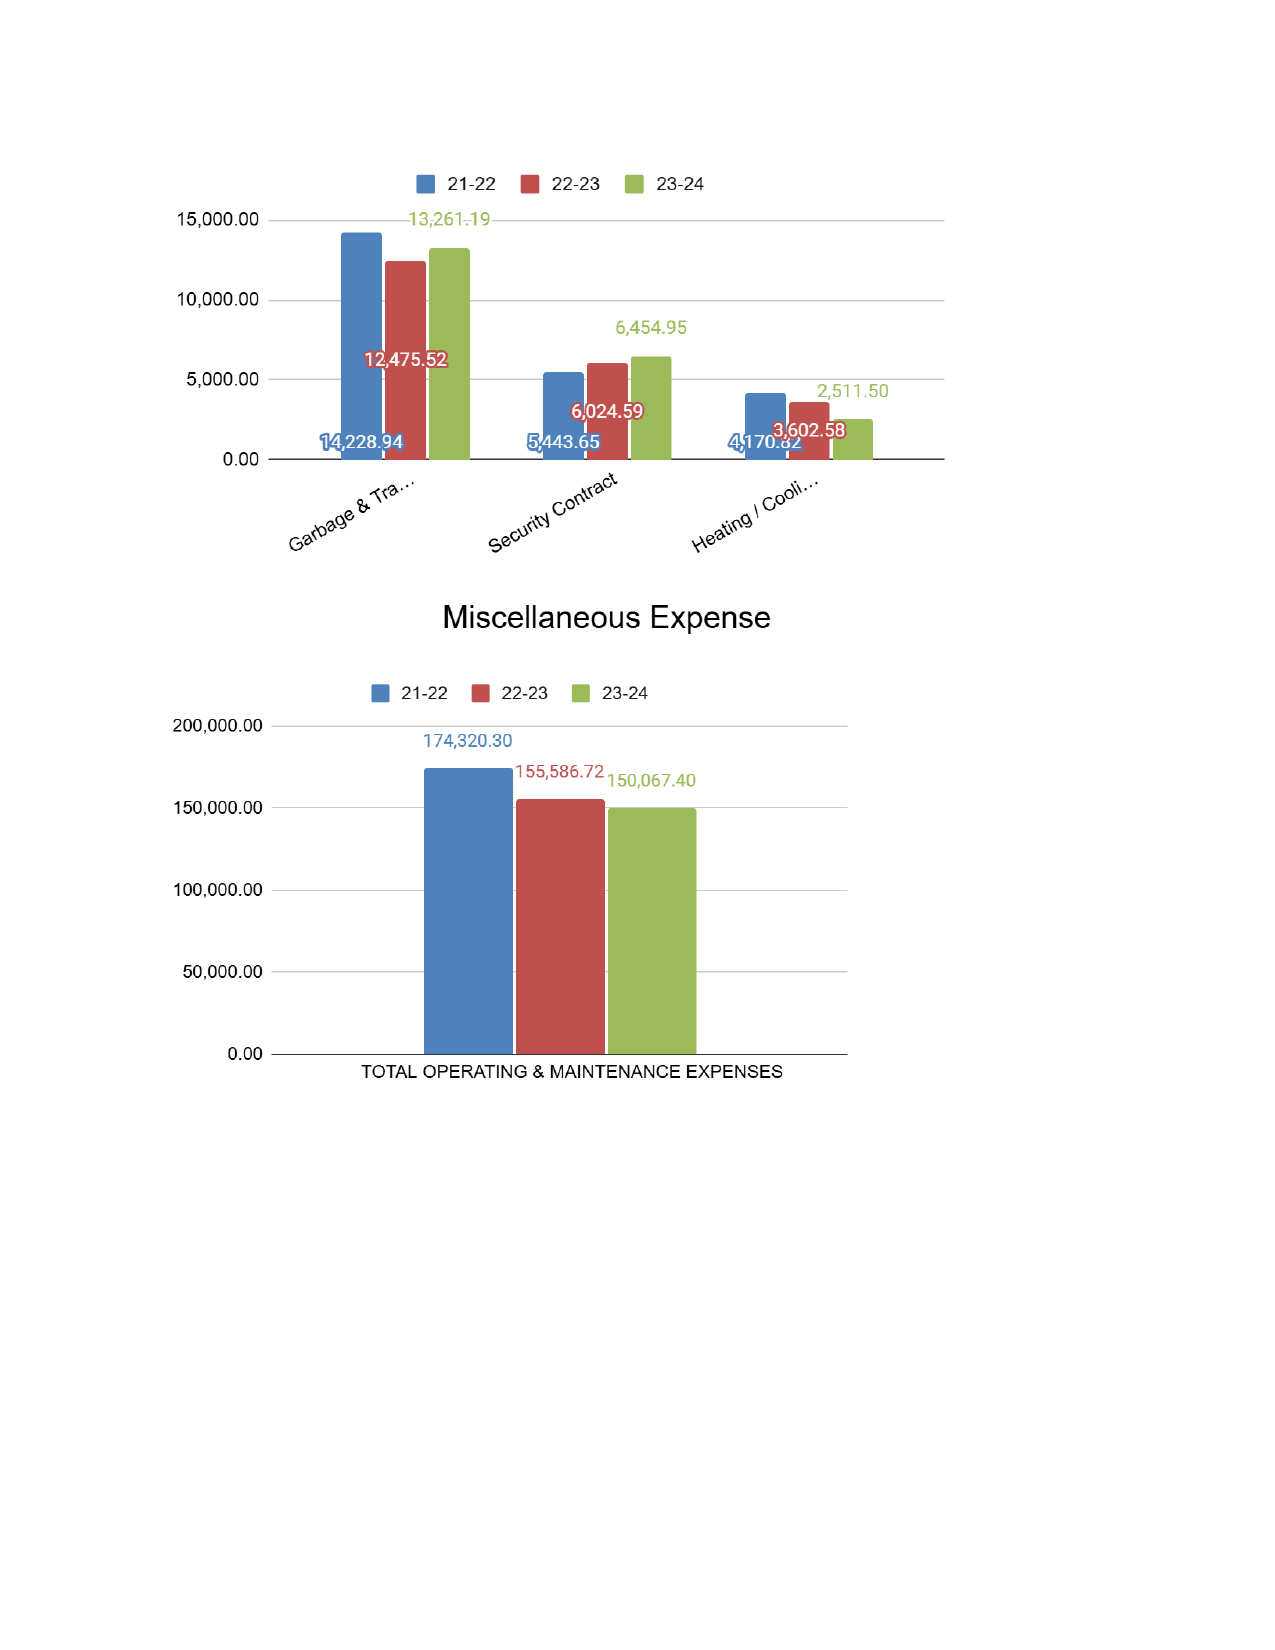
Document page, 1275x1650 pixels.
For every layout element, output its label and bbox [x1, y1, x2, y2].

picture [150, 662, 868, 1103]
picture [150, 150, 970, 659]
